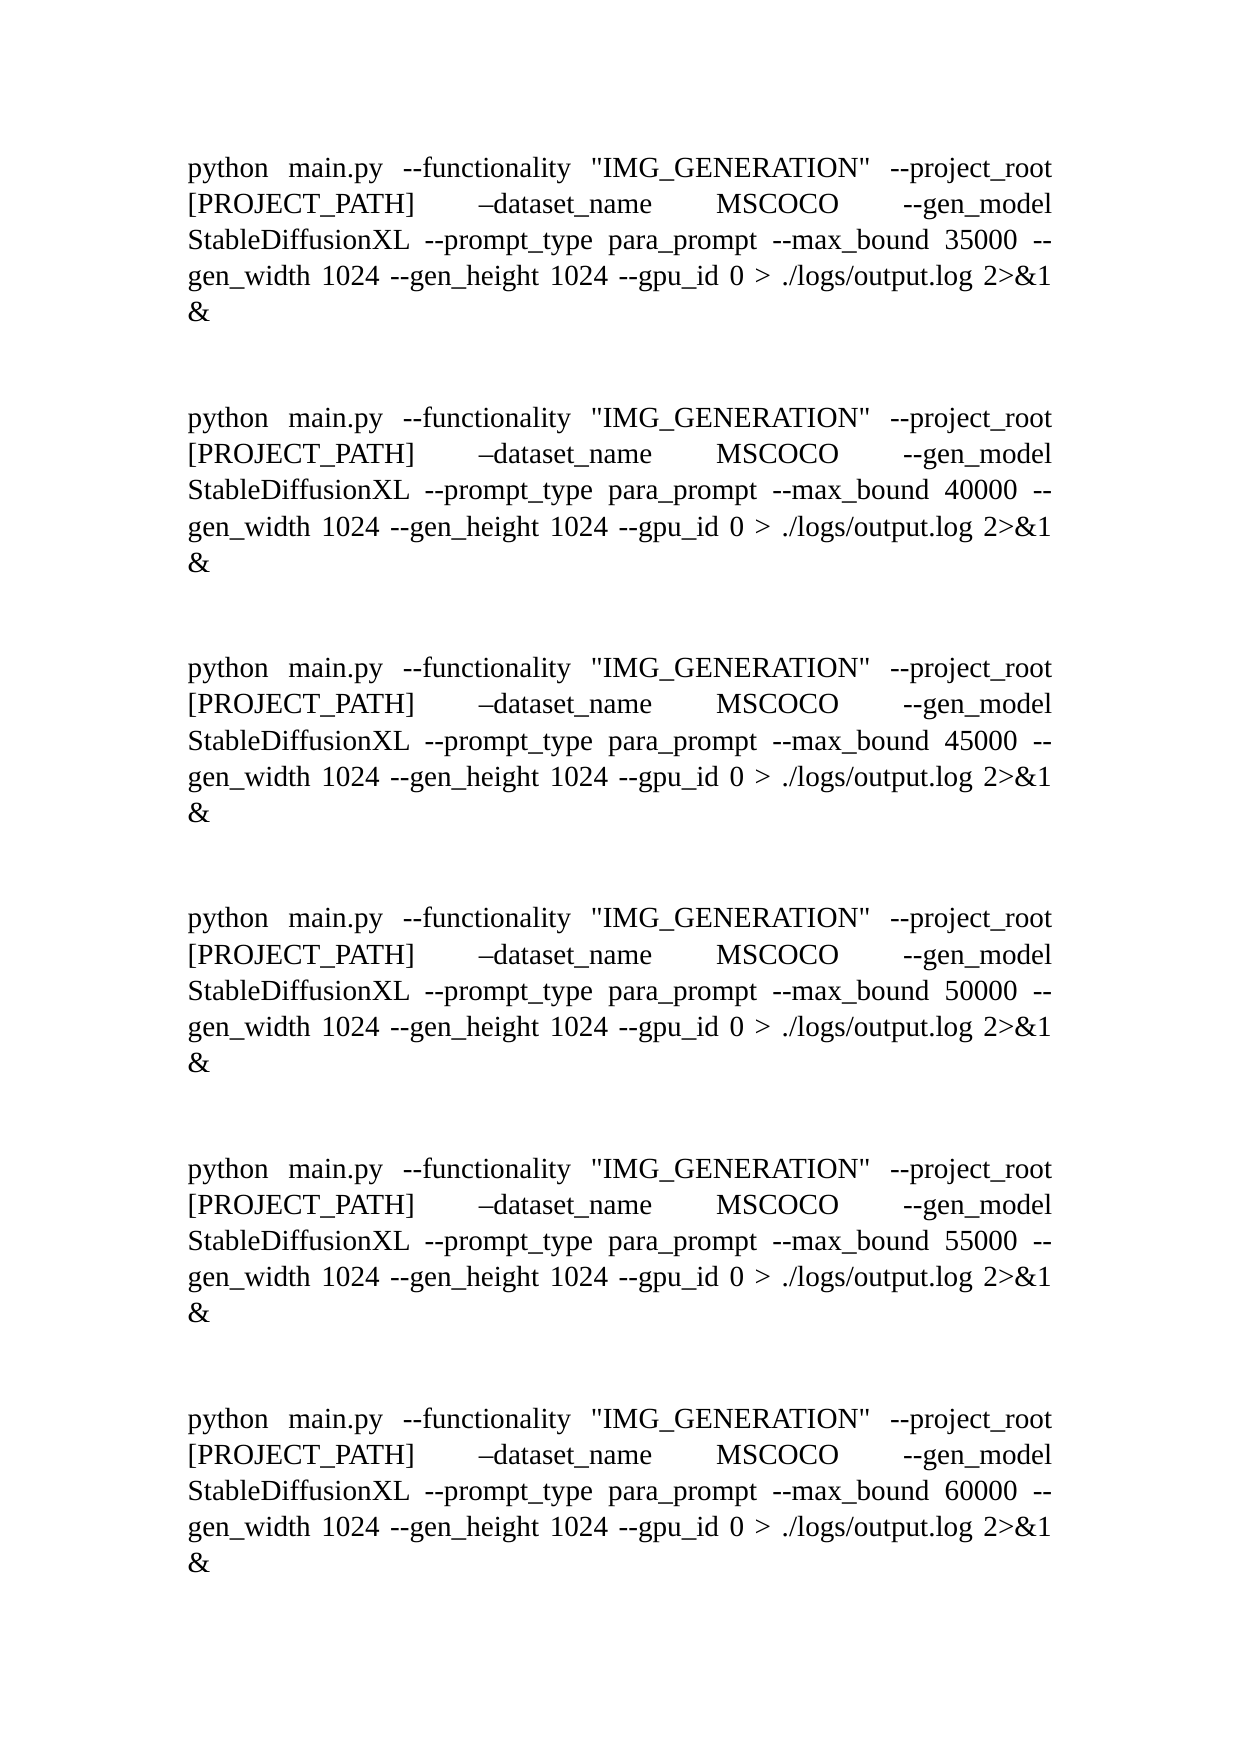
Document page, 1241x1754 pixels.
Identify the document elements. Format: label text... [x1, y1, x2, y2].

text python main.py --functionality "IMG_GENERATION" --project_root [PROJECT_PATH] –dataset_name MSCOCO --gen_model StableDiffusionXL --prompt_type para_prompt --max_bound 50000 --gen_width 1024 --gen_height 1024 --gpu_id 0 > ./logs/output.log 2>&1 & [187, 901, 1053, 1079]
text python main.py --functionality "IMG_GENERATION" --project_root [PROJECT_PATH] –dataset_name MSCOCO --gen_model StableDiffusionXL --prompt_type para_prompt --max_bound 55000 --gen_width 1024 --gen_height 1024 --gpu_id 0 > ./logs/output.log 2>&1 & [187, 1151, 1053, 1329]
text python main.py --functionality "IMG_GENERATION" --project_root [PROJECT_PATH] –dataset_name MSCOCO --gen_model StableDiffusionXL --prompt_type para_prompt --max_bound 45000 --gen_width 1024 --gen_height 1024 --gpu_id 0 > ./logs/output.log 2>&1 & [187, 650, 1053, 828]
text python main.py --functionality "IMG_GENERATION" --project_root [PROJECT_PATH] –dataset_name MSCOCO --gen_model StableDiffusionXL --prompt_type para_prompt --max_bound 60000 --gen_width 1024 --gen_height 1024 --gpu_id 0 > ./logs/output.log 2>&1 & [187, 1401, 1053, 1579]
text python main.py --functionality "IMG_GENERATION" --project_root [PROJECT_PATH] –dataset_name MSCOCO --gen_model StableDiffusionXL --prompt_type para_prompt --max_bound 35000 --gen_width 1024 --gen_height 1024 --gpu_id 0 > ./logs/output.log 2>&1 & [187, 150, 1053, 328]
text python main.py --functionality "IMG_GENERATION" --project_root [PROJECT_PATH] –dataset_name MSCOCO --gen_model StableDiffusionXL --prompt_type para_prompt --max_bound 40000 --gen_width 1024 --gen_height 1024 --gpu_id 0 > ./logs/output.log 2>&1 & [187, 400, 1053, 578]
